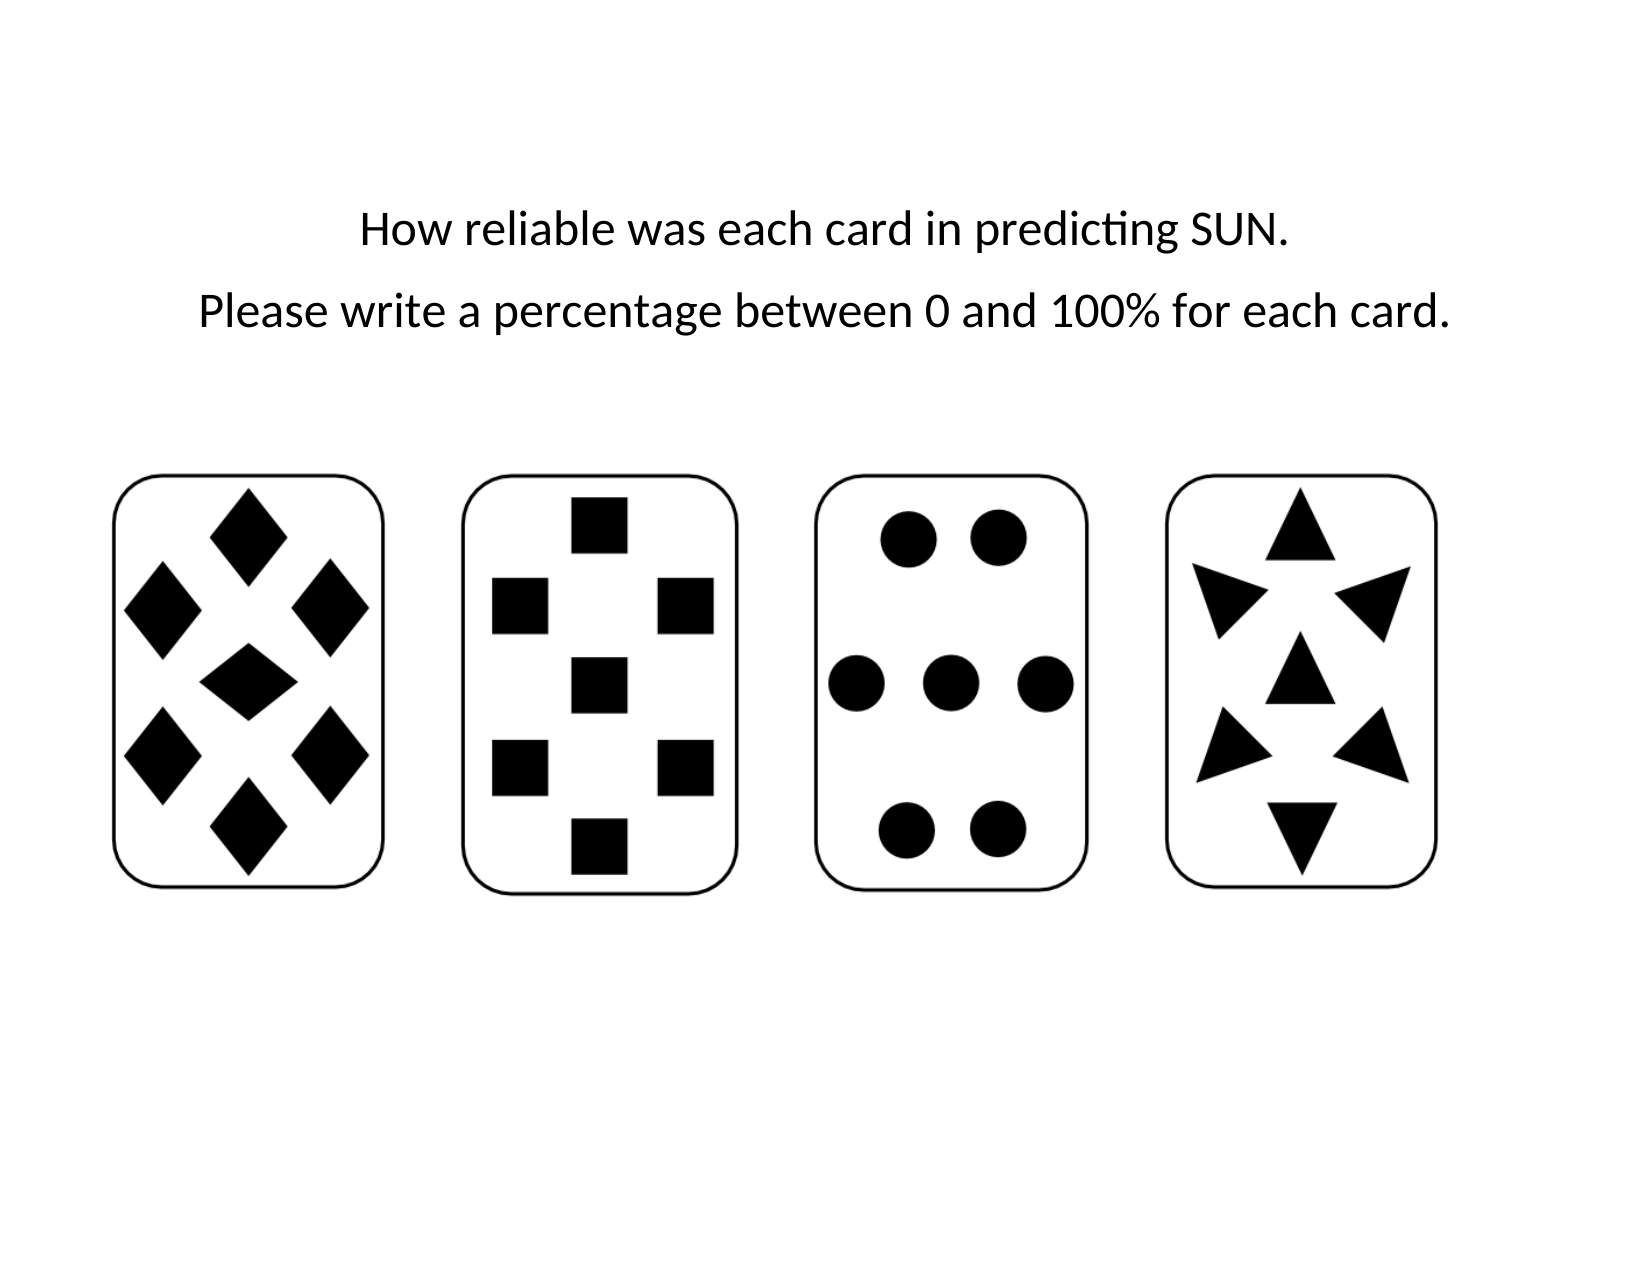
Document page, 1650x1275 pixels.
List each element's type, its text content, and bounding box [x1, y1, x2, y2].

picture [805, 464, 1096, 898]
picture [103, 464, 391, 898]
text How reliable was each card in predicting SUN. [150, 197, 1500, 258]
picture [452, 464, 745, 905]
text Please write a percentage between 0 and 100% for each card. [150, 279, 1500, 340]
picture [1156, 464, 1444, 898]
